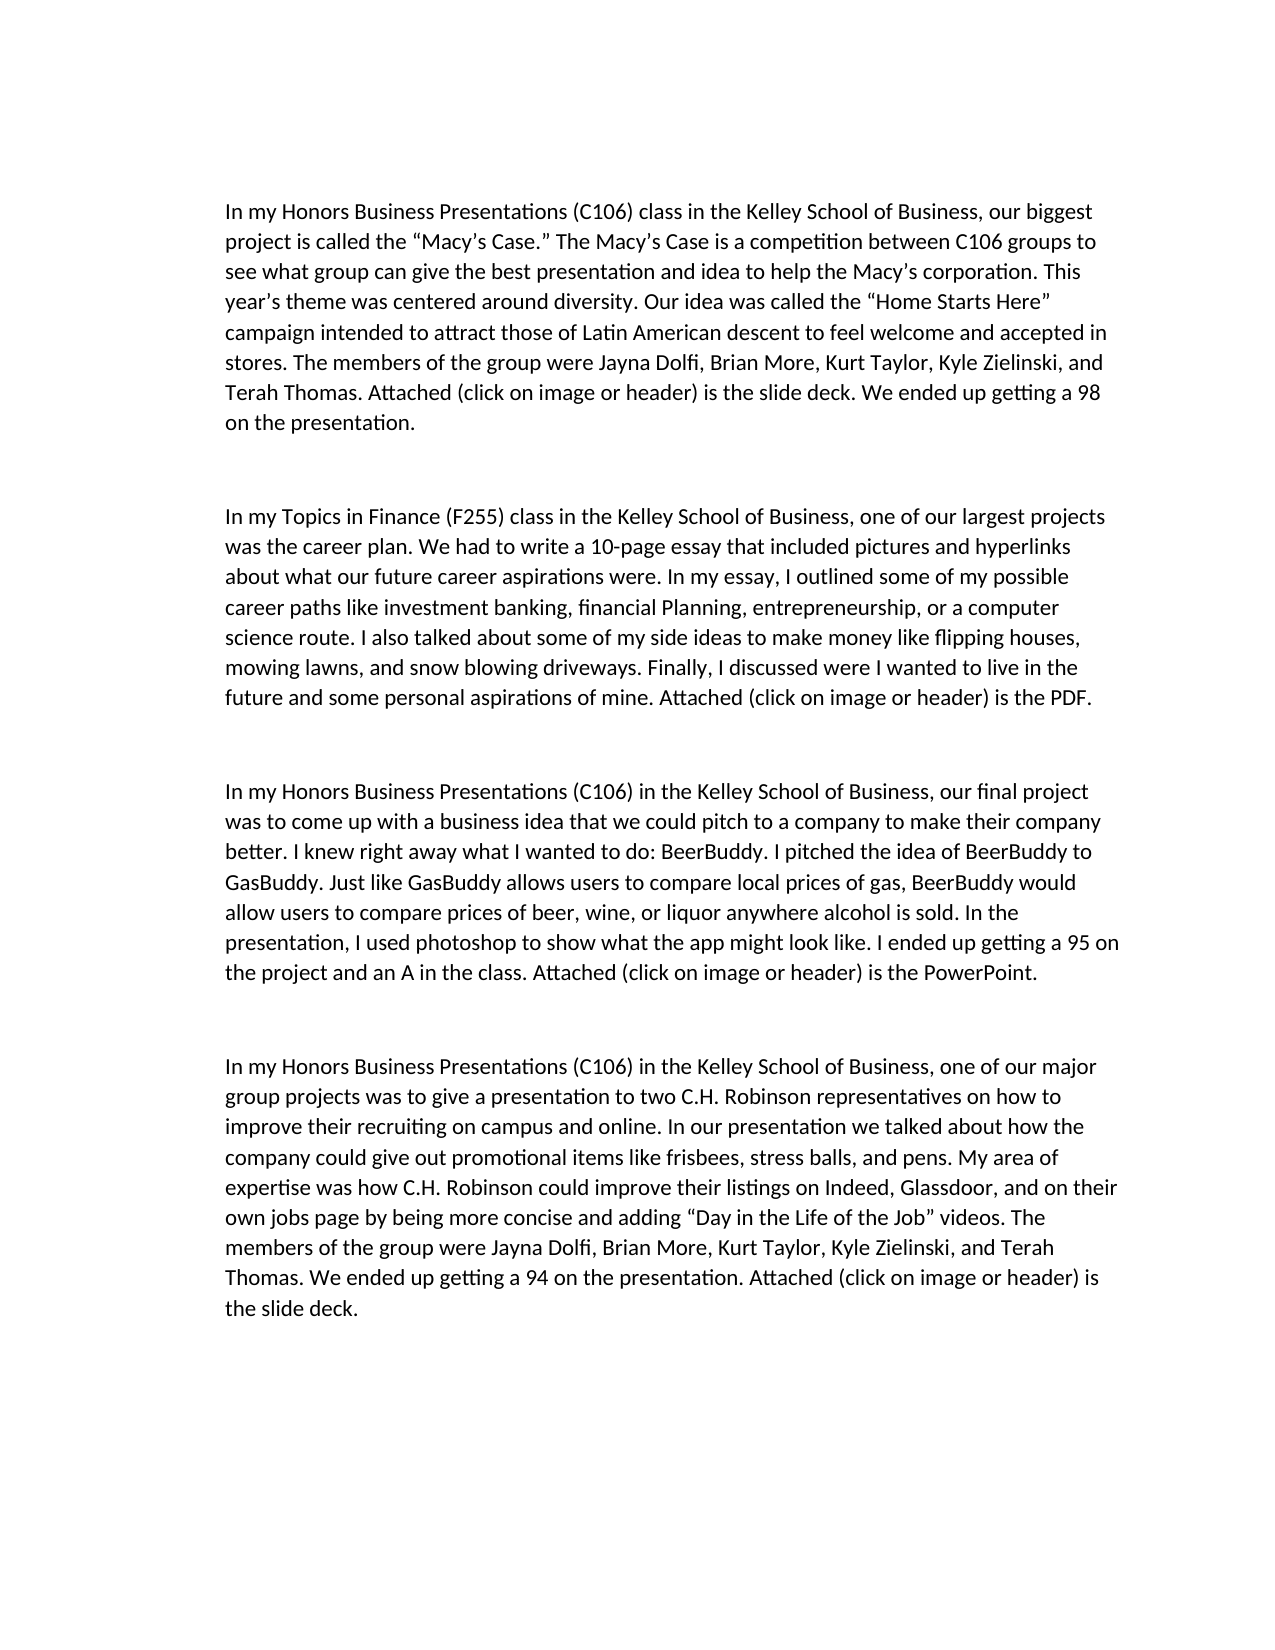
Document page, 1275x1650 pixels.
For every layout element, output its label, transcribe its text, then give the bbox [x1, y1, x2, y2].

text In my Honors Business Presentations (C106) in the Kelley School of Business, one of our major group projects was to give a presentation to two C.H. Robinson representatives on how to improve their recruiting on campus and online. In our presentation we talked about how the company could give out promotional items like frisbees, stress balls, and pens. My area of expertise was how C.H. Robinson could improve their listings on Indeed, Glassdoor, and on their own jobs page by being more concise and adding “Day in the Life of the Job” videos. The members of the group were Jayna Dolfi, Brian More, Kurt Taylor, Kyle Zielinski, and Terah Thomas. We ended up getting a 94 on the presentation. Attached (click on image or header) is the slide deck. [225, 1052, 1125, 1322]
text In my Topics in Finance (F255) class in the Kelley School of Business, one of our largest projects was the career plan. We had to write a 10-page essay that included pictures and hyperlinks about what our future career aspirations were. In my essay, I outlined some of my possible career paths like investment banking, financial Planning, entrepreneurship, or a computer science route. I also talked about some of my side ideas to make money like flipping houses, mowing lawns, and snow blowing driveways. Finally, I discussed were I wanted to live in the future and some personal aspirations of mine. Attached (click on image or header) is the PDF. [225, 502, 1125, 711]
text In my Honors Business Presentations (C106) class in the Kelley School of Business, our biggest project is called the “Macy’s Case.” The Macy’s Case is a competition between C106 groups to see what group can give the best presentation and idea to help the Macy’s corporation. This year’s theme was centered around diversity. Our idea was called the “Home Starts Here” campaign intended to attract those of Latin American descent to feel welcome and accepted in stores. The members of the group were Jayna Dolfi, Brian More, Kurt Taylor, Kyle Zielinski, and Terah Thomas. Attached (click on image or header) is the slide deck. We ended up getting a 98 on the presentation. [225, 197, 1125, 436]
text In my Honors Business Presentations (C106) in the Kelley School of Business, our final project was to come up with a business idea that we could pitch to a company to make their company better. I knew right away what I wanted to do: BeerBuddy. I pitched the idea of BeerBuddy to GasBuddy. Just like GasBuddy allows users to compare local prices of gas, BeerBuddy would allow users to compare prices of beer, wine, or liquor anywhere alcohol is sold. In the presentation, I used photoshop to show what the app might look like. I ended up getting a 95 on the project and an A in the class. Attached (click on image or header) is the PowerPoint. [225, 777, 1125, 986]
